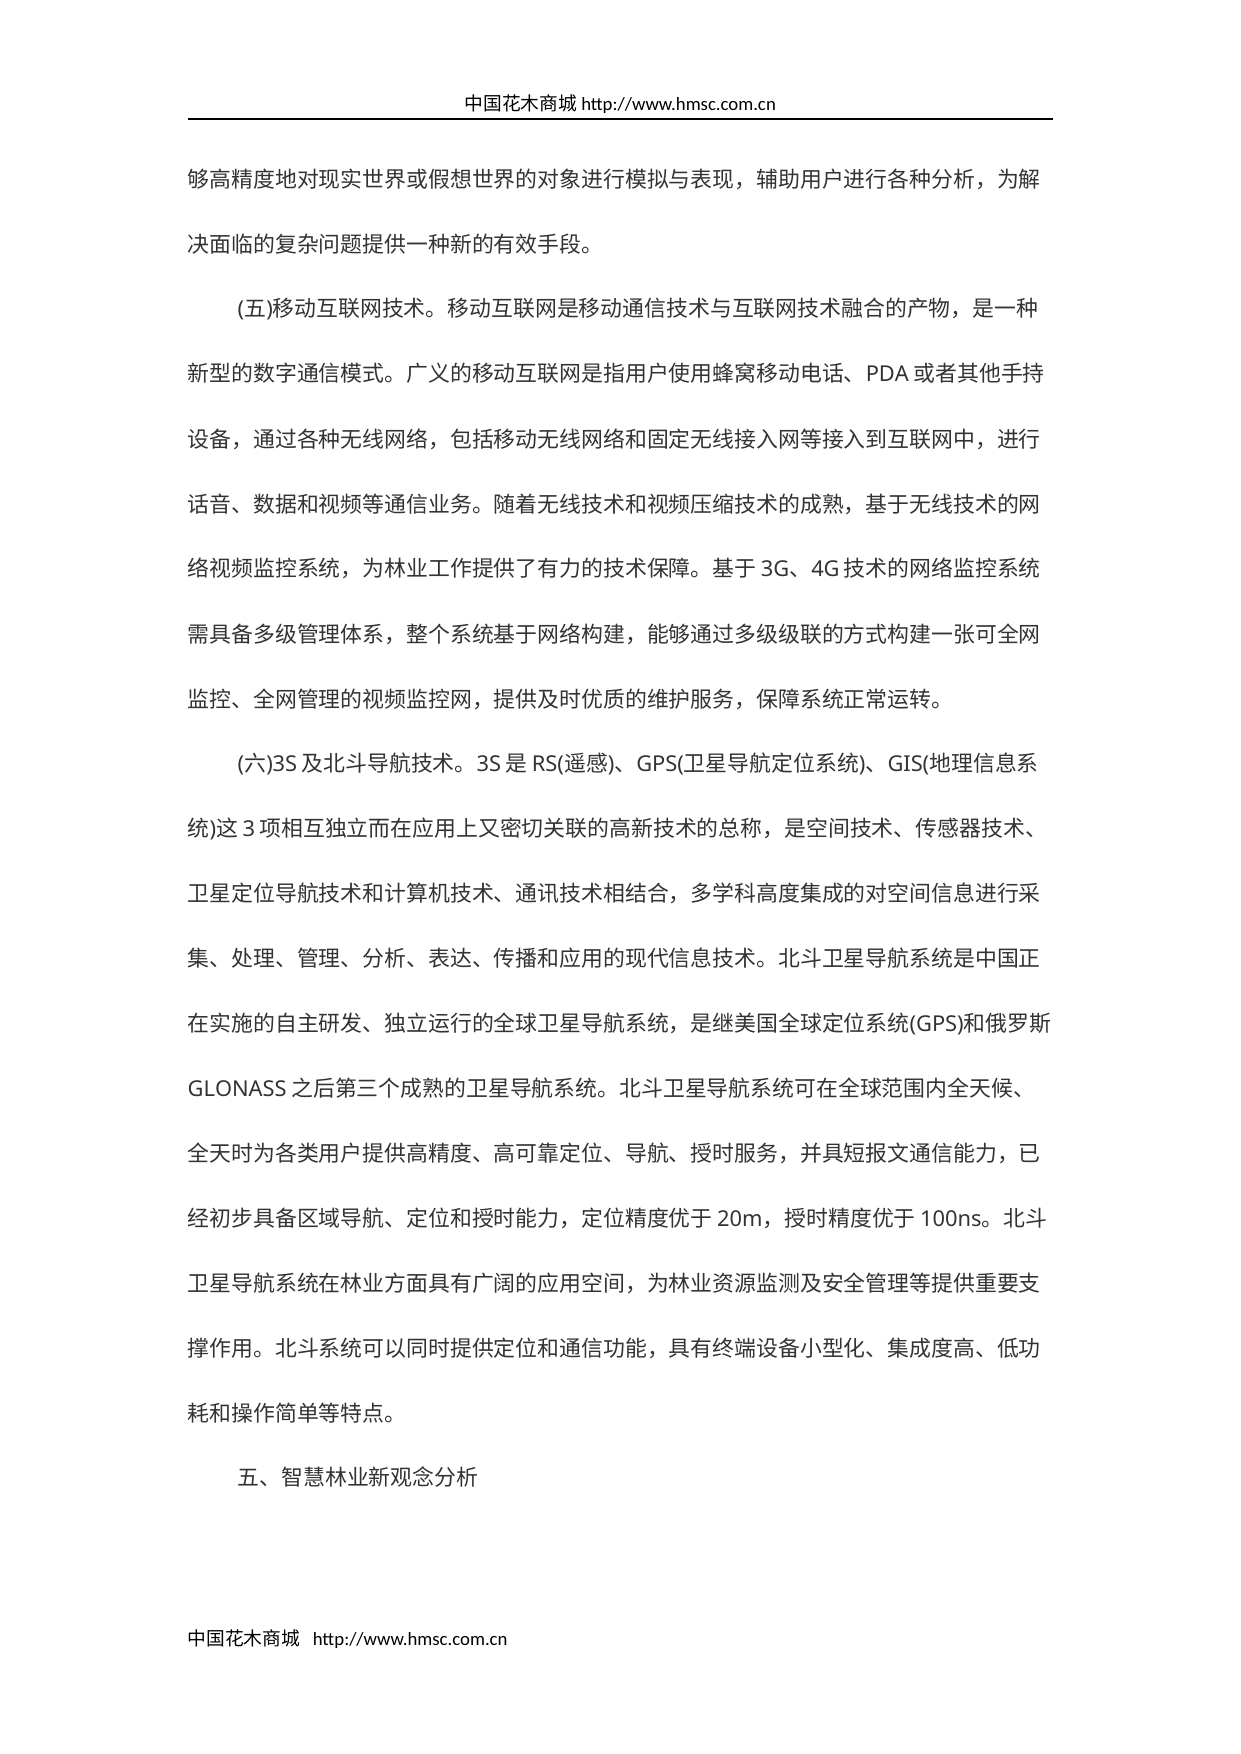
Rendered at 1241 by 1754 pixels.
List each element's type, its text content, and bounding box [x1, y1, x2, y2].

text 五、智慧林业新观念分析 [187, 1459, 1053, 1492]
text (六)3S及北斗导航技术。3S是RS(遥感)、GPS(卫星导航定位系统)、GIS(地理信息系统)这3项相互独立而在应用上又密切关联的高新技术的总称，是空间技术、传感器技术、卫星定位导航技术和计算机技术、通讯技术相结合，多学科高度集成的对空间信息进行采集、处理、管理、分析、表达、传播和应用的现代信息技术。北斗卫星导航系统是中国正在实施的自主研发、独立运行的全球卫星导航系统，是继美国全球定位系统(GPS)和俄罗斯GLONASS之后第三个成熟的卫星导航系统。北斗卫星导航系统可在全球范围内全天候、全天时为各类用户提供高精度、高可靠定位、导航、授时服务，并具短报文通信能力，已经初步具备区域导航、定位和授时能力，定位精度优于20m，授时精度优于100ns。北斗卫星导航系统在林业方面具有广阔的应用空间，为林业资源监测及安全管理等提供重要支撑作用。北斗系统可以同时提供定位和通信功能，具有终端设备小型化、集成度高、低功耗和操作简单等特点。 [187, 745, 1053, 1428]
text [187, 162, 1053, 259]
text (五)移动互联网技术。移动互联网是移动通信技术与互联网技术融合的产物，是一种新型的数字通信模式。广义的移动互联网是指用户使用蜂窝移动电话、PDA或者其他手持设备，通过各种无线网络，包括移动无线网络和固定无线接入网等接入到互联网中，进行话音、数据和视频等通信业务。随着无线技术和视频压缩技术的成熟，基于无线技术的网络视频监控系统，为林业工作提供了有力的技术保障。基于3G、4G技术的网络监控系统需具备多级管理体系，整个系统基于网络构建，能够通过多级级联的方式构建一张可全网监控、全网管理的视频监控网，提供及时优质的维护服务，保障系统正常运转。 [187, 291, 1053, 714]
